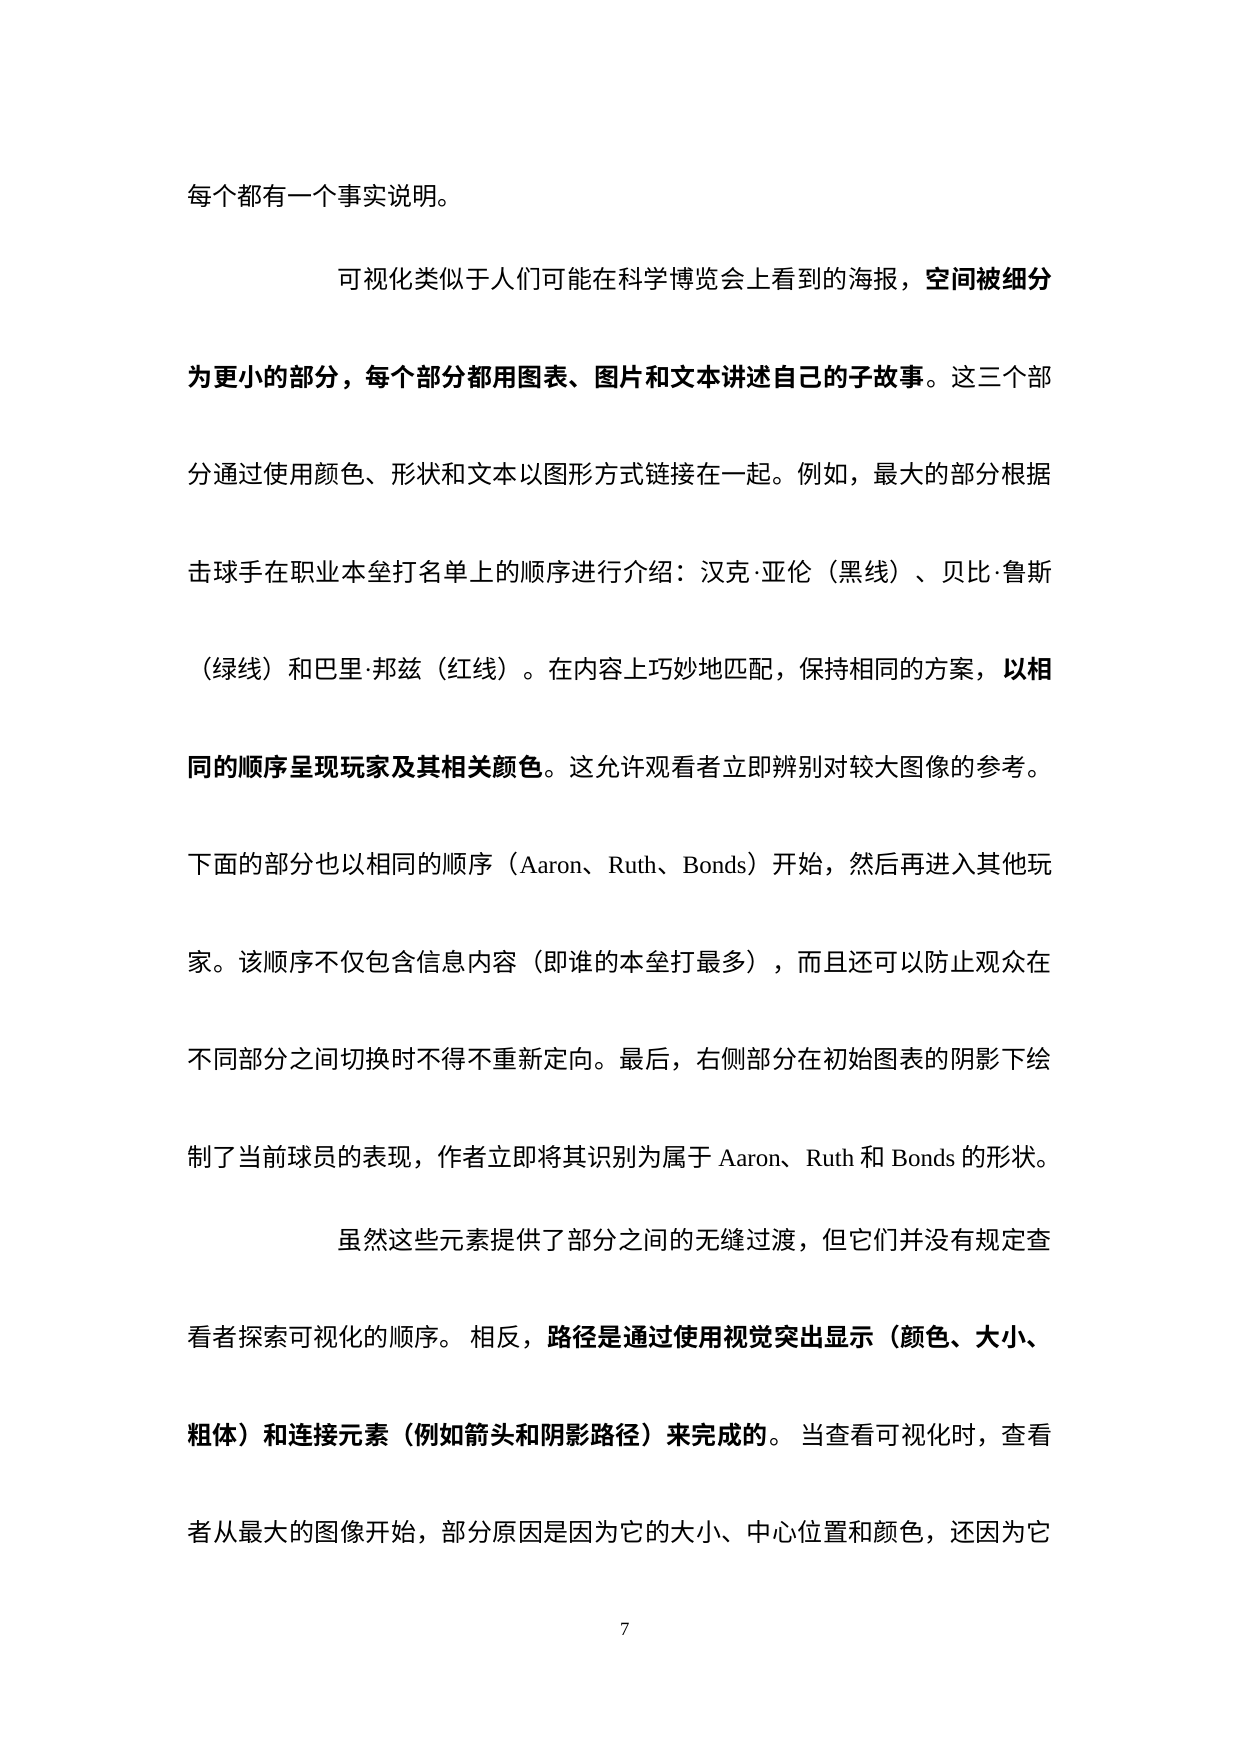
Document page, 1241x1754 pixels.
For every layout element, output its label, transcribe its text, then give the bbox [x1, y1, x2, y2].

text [187, 162, 1053, 227]
text 可视化类似于人们可能在科学博览会上看到的海报，空间被细分为更小的部分，每个部分都用图表、图片和文本讲述自己的子故事。这三个部分通过使用颜色、形状和文本以图形方式链接在一起。例如，最大的部分根据击球手在职业本垒打名单上的顺序进行介绍：汉克·亚伦（黑线）、贝比·鲁斯（绿线）和巴里·邦兹（红线）。在内容上巧妙地匹配，保持相同的方案，以相同的顺序呈现玩家及其相关颜色。这允许观看者立即辨别对较大图像的参考。下面的部分也以相同的顺序（Aaron、Ruth、Bonds）开始，然后再进入其他玩家。该顺序不仅包含信息内容（即谁的本垒打最多），而且还可以防止观众在不同部分之间切换时不得不重新定向。最后，右侧部分在初始图表的阴影下绘制了当前球员的表现，作者立即将其识别为属于 Aaron、Ruth 和 Bonds 的形状。 [187, 245, 1053, 1188]
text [187, 1206, 1053, 1563]
